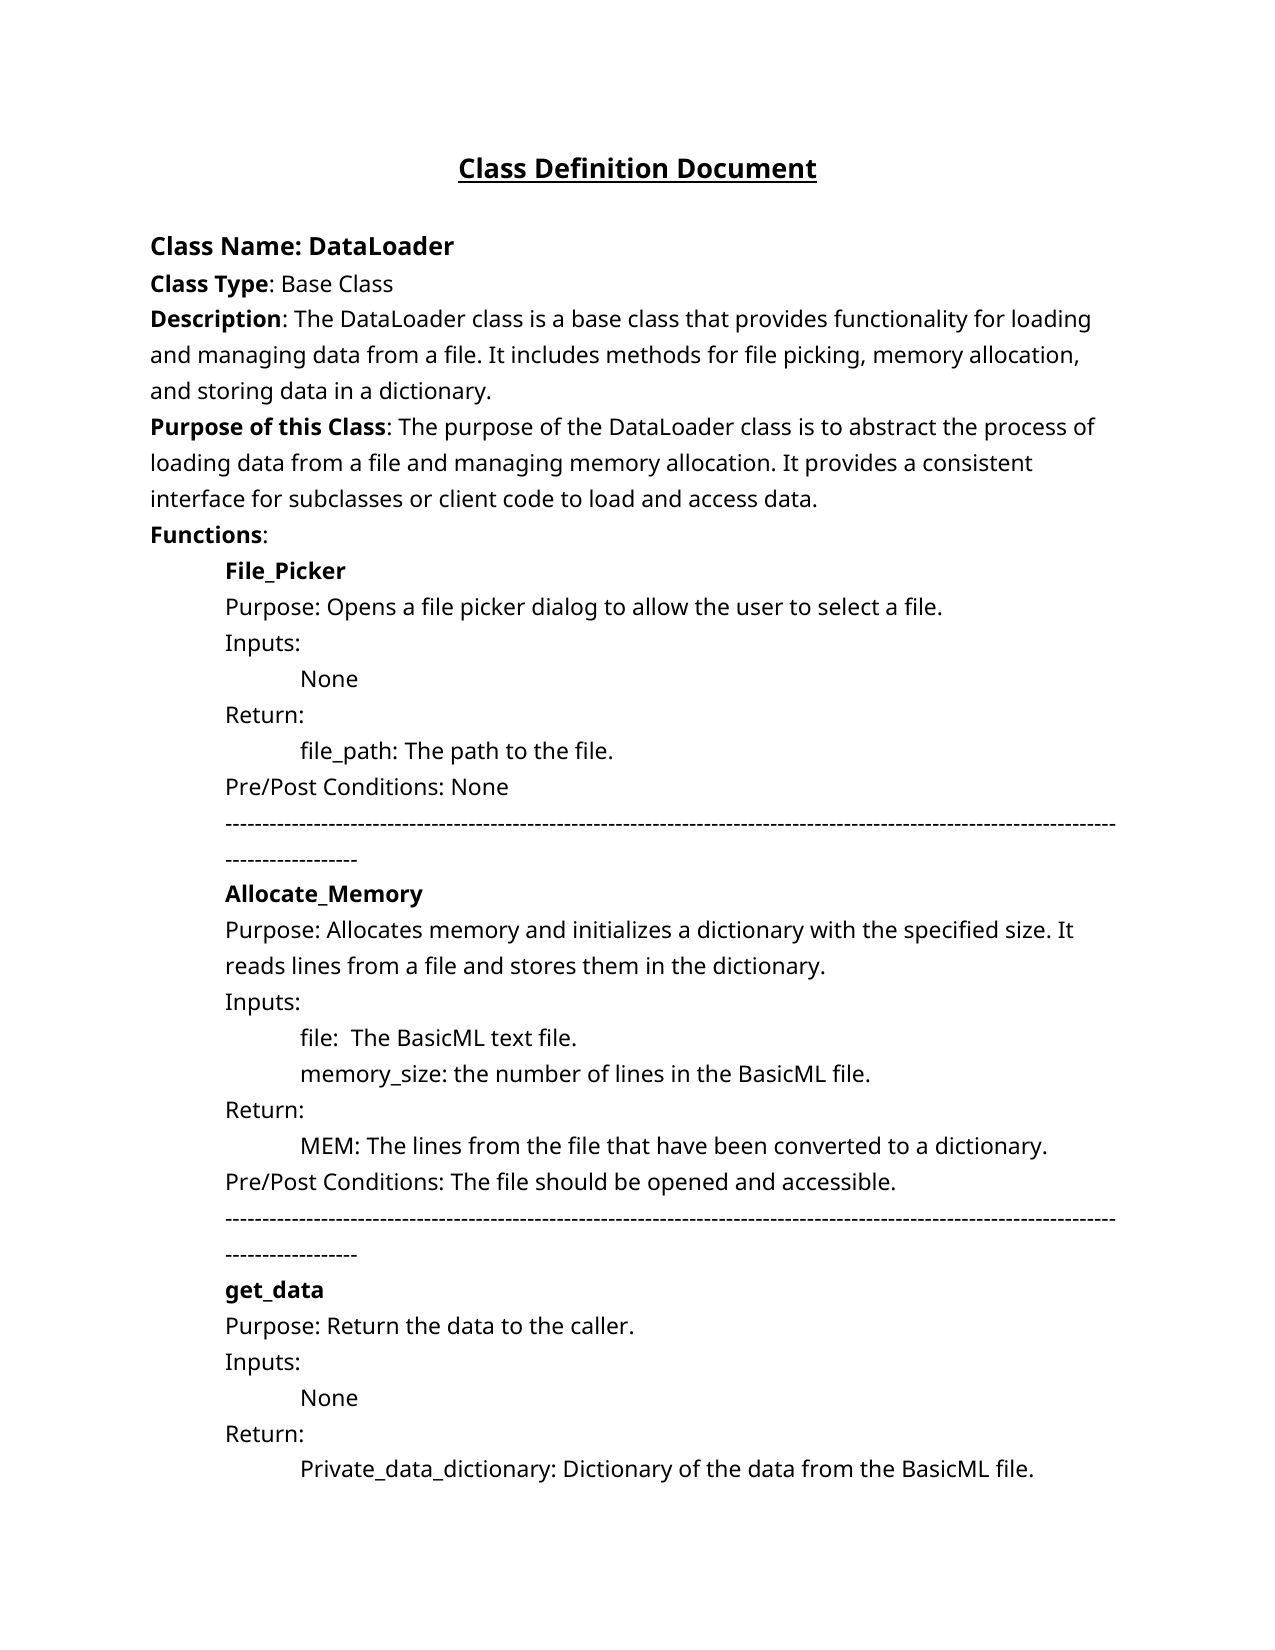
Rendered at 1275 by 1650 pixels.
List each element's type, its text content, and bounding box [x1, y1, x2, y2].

text Class Definition Document [150, 150, 1125, 187]
text Purpose: Allocates memory and initializes a dictionary with the specified size. It reads lines from a file and stores them in the dictionary. [225, 914, 1125, 982]
text Purpose: Opens a file picker dialog to allow the user to select a file. [225, 591, 1125, 622]
text file_path: The path to the file. [300, 735, 1125, 766]
text file: The BasicML text file. [300, 1022, 1125, 1053]
text Description: The DataLoader class is a base class that provides functionality for loading and managing data from a file. It includes methods for file picking, memory allocation, and storing data in a dictionary. [150, 303, 1125, 407]
text None [300, 1382, 1125, 1413]
text Inputs: [225, 627, 1125, 658]
text Inputs: [225, 986, 1125, 1017]
text Allocate_Memory [225, 878, 1125, 910]
text memory_size: the number of lines in the BasicML file. [300, 1058, 1125, 1089]
text Private_data_dictionary: Dictionary of the data from the BasicML file. [300, 1453, 1125, 1485]
text Functions: [150, 519, 1125, 550]
text None [300, 663, 1125, 694]
text MEM: The lines from the file that have been converted to a dictionary. [300, 1130, 1125, 1161]
text Return: [225, 1417, 1125, 1449]
text get_data [225, 1274, 1125, 1305]
text Return: [225, 1094, 1125, 1125]
text Return: [225, 699, 1125, 730]
text Pre/Post Conditions: The file should be opened and accessible. [225, 1166, 1125, 1197]
text Purpose: Return the data to the caller. [225, 1310, 1125, 1341]
text Pre/Post Conditions: None [225, 771, 1125, 802]
text Class Type: Base Class [150, 267, 1125, 299]
text File_Picker [225, 555, 1125, 586]
text ------------------------------------------------------------------------------------------------------------------------------------------- [225, 807, 1125, 874]
text Inputs: [225, 1346, 1125, 1377]
text Purpose of this Class: The purpose of the DataLoader class is to abstract the process of loading data from a file and managing memory allocation. It provides a consistent interface for subclasses or client code to load and access data. [150, 411, 1125, 514]
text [225, 1202, 1125, 1269]
text Class Name: DataLoader [150, 228, 1125, 262]
